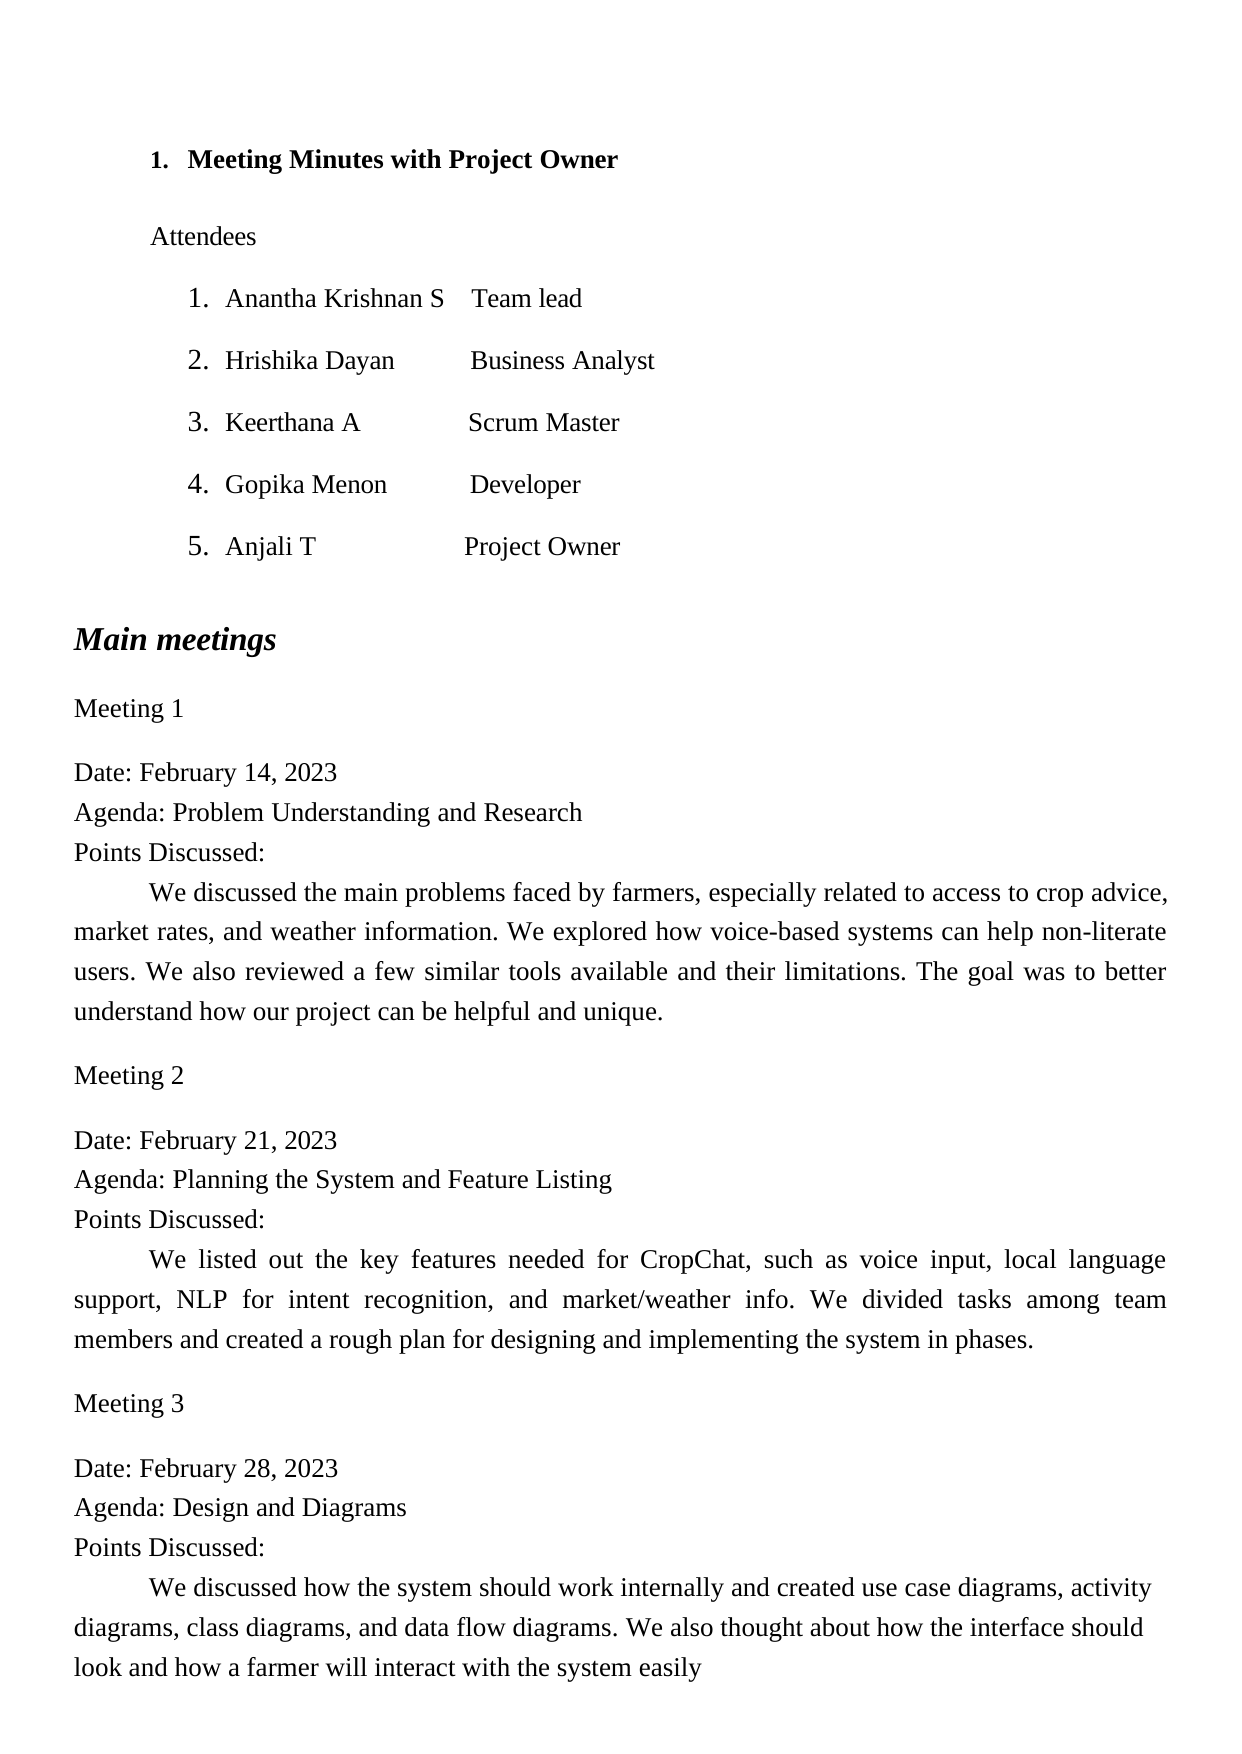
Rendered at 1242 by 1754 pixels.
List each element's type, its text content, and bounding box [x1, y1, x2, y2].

subtitle Meeting Minutes with Project Owner [150, 143, 1242, 174]
text Main meetings [74, 619, 1242, 657]
list Gopika Menon Developer [187, 466, 1242, 500]
text We discussed how the system should work internally and created use case diagrams, activity diagrams, class diagrams, and data flow diagrams. We also thought about how the interface should look and how a farmer will interact with the system easily [74, 1571, 1166, 1682]
text Attendees [150, 220, 1242, 251]
text Agenda: Planning the System and Feature Listing Points Discussed: [74, 1164, 613, 1234]
list Keerthana A Scrum Master [187, 404, 1242, 438]
text Meeting 1 [74, 692, 1242, 723]
text We listed out the key features needed for CropChat, such as voice input, local language support, NLP for intent recognition, and market/weather info. We divided tasks among team members and created a rough plan for designing and implementing the system in phases. [74, 1243, 1168, 1354]
text Agenda: Problem Understanding and Research Points Discussed: [74, 796, 582, 867]
list Hrishika Dayan Business Analyst [187, 342, 1242, 376]
text Date: February 14, 2023 [74, 756, 1242, 787]
text Meeting 2 [74, 1059, 1242, 1090]
list Anantha Krishnan S Team lead [187, 280, 1242, 314]
list Anjali T Project Owner [187, 528, 1242, 562]
text Meeting 3 [74, 1387, 1242, 1418]
text Date: February 21, 2023 [74, 1124, 1242, 1155]
text Date: February 28, 2023 Agenda: Design and Diagrams Points Discussed: [74, 1452, 428, 1562]
text We discussed the main problems faced by farmers, especially related to access to crop advice, market rates, and weather information. We explored how voice-based systems can help non-literate users. We also reviewed a few similar tools available and their limitations. The goal was to better understand how our project can be helpful and unique. [74, 876, 1168, 1026]
